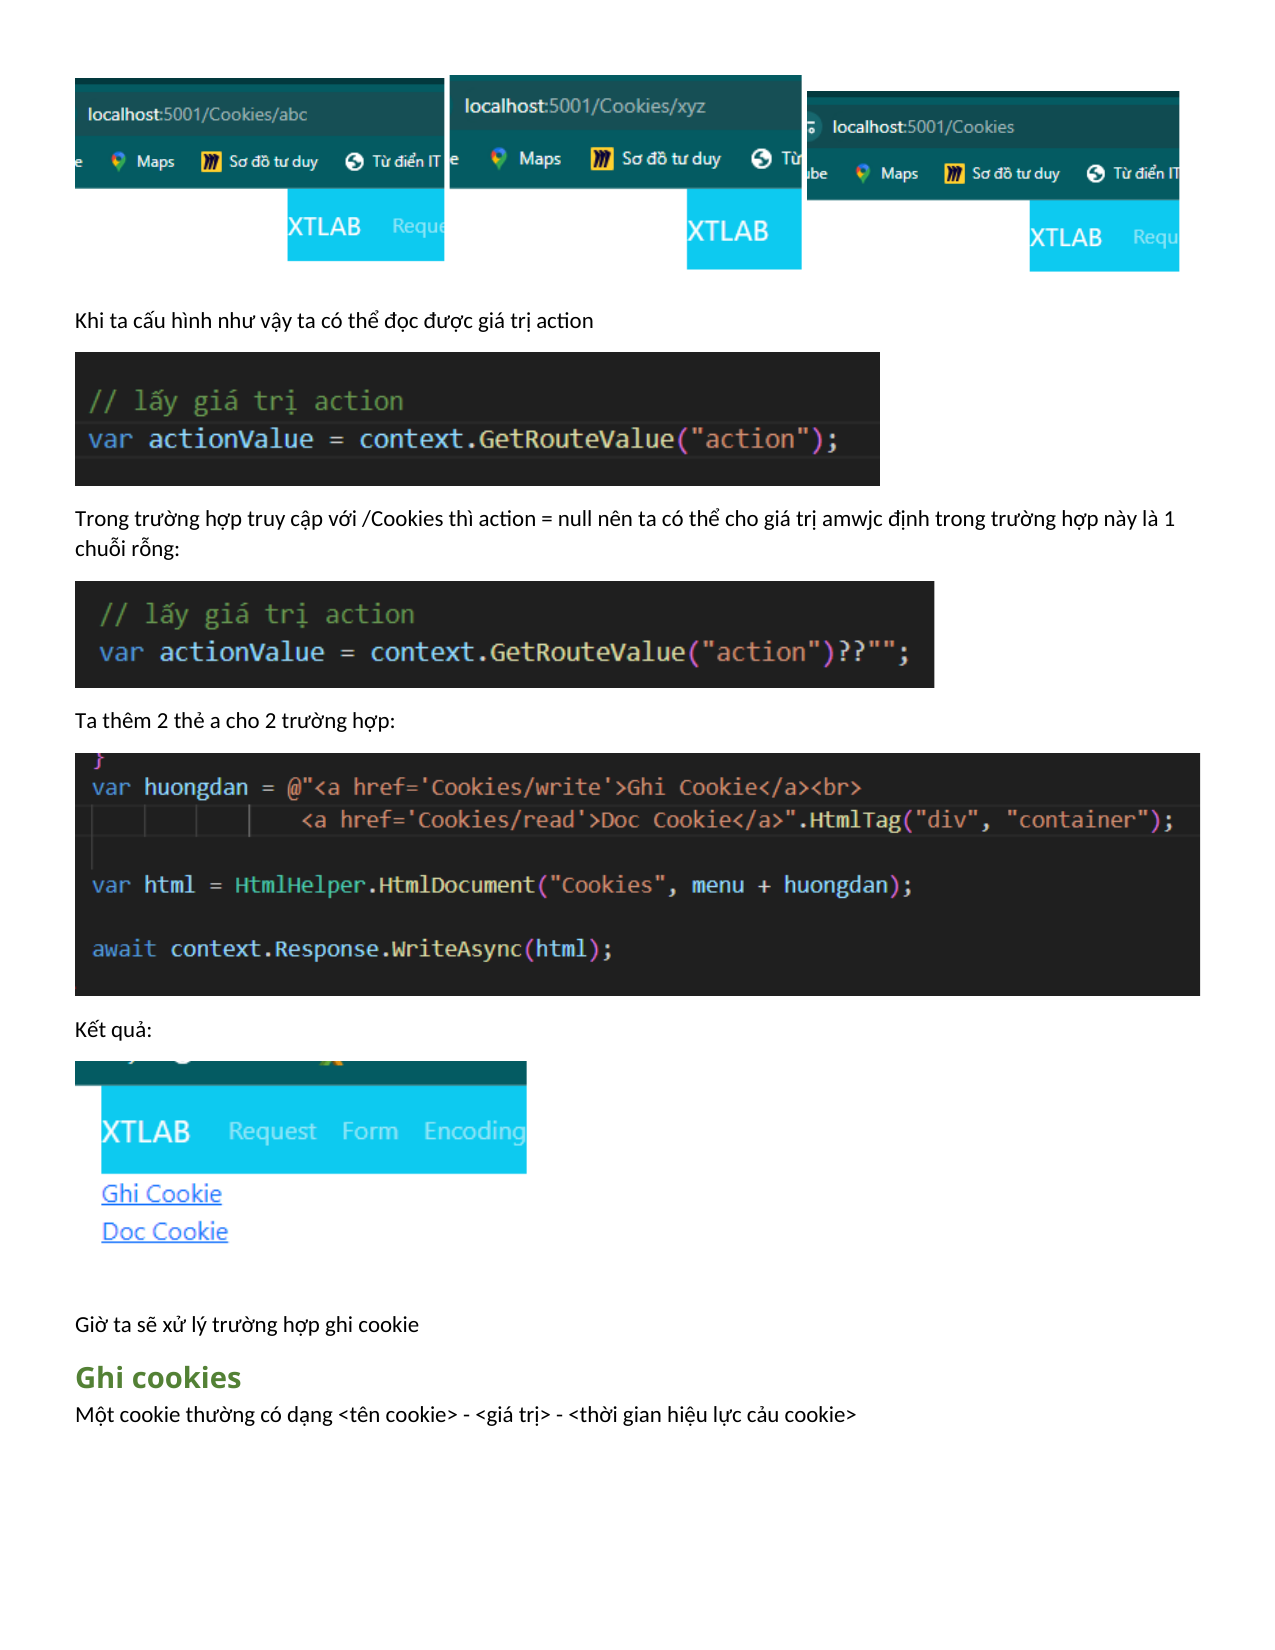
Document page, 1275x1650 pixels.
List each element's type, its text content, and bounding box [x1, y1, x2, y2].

subtitle Ghi cookies [75, 1357, 1200, 1397]
text Kết quả: [75, 1015, 1200, 1043]
text Ta thêm 2 thẻ a cho 2 trường hợp: [75, 706, 1200, 734]
picture [75, 78, 445, 287]
text Trong trường hợp truy cập với /Cookies thì action = null nên ta có thể cho giá trị amwjc định trong trường hợp này là 1 chuỗi rỗng: [75, 504, 1200, 562]
picture [75, 581, 935, 688]
picture [807, 91, 1180, 287]
picture [75, 1061, 527, 1292]
text Một cookie thường có dạng <tên cookie> - <giá trị> - <thời gian hiệu lực cảu cookie> [75, 1400, 1200, 1428]
picture [75, 753, 1200, 996]
text Giờ ta sẽ xử lý trường hợp ghi cookie [75, 1310, 1200, 1338]
picture [449, 75, 802, 287]
picture [75, 352, 880, 486]
text Khi ta cấu hình như vậy ta có thể đọc được giá trị action [75, 306, 1200, 334]
